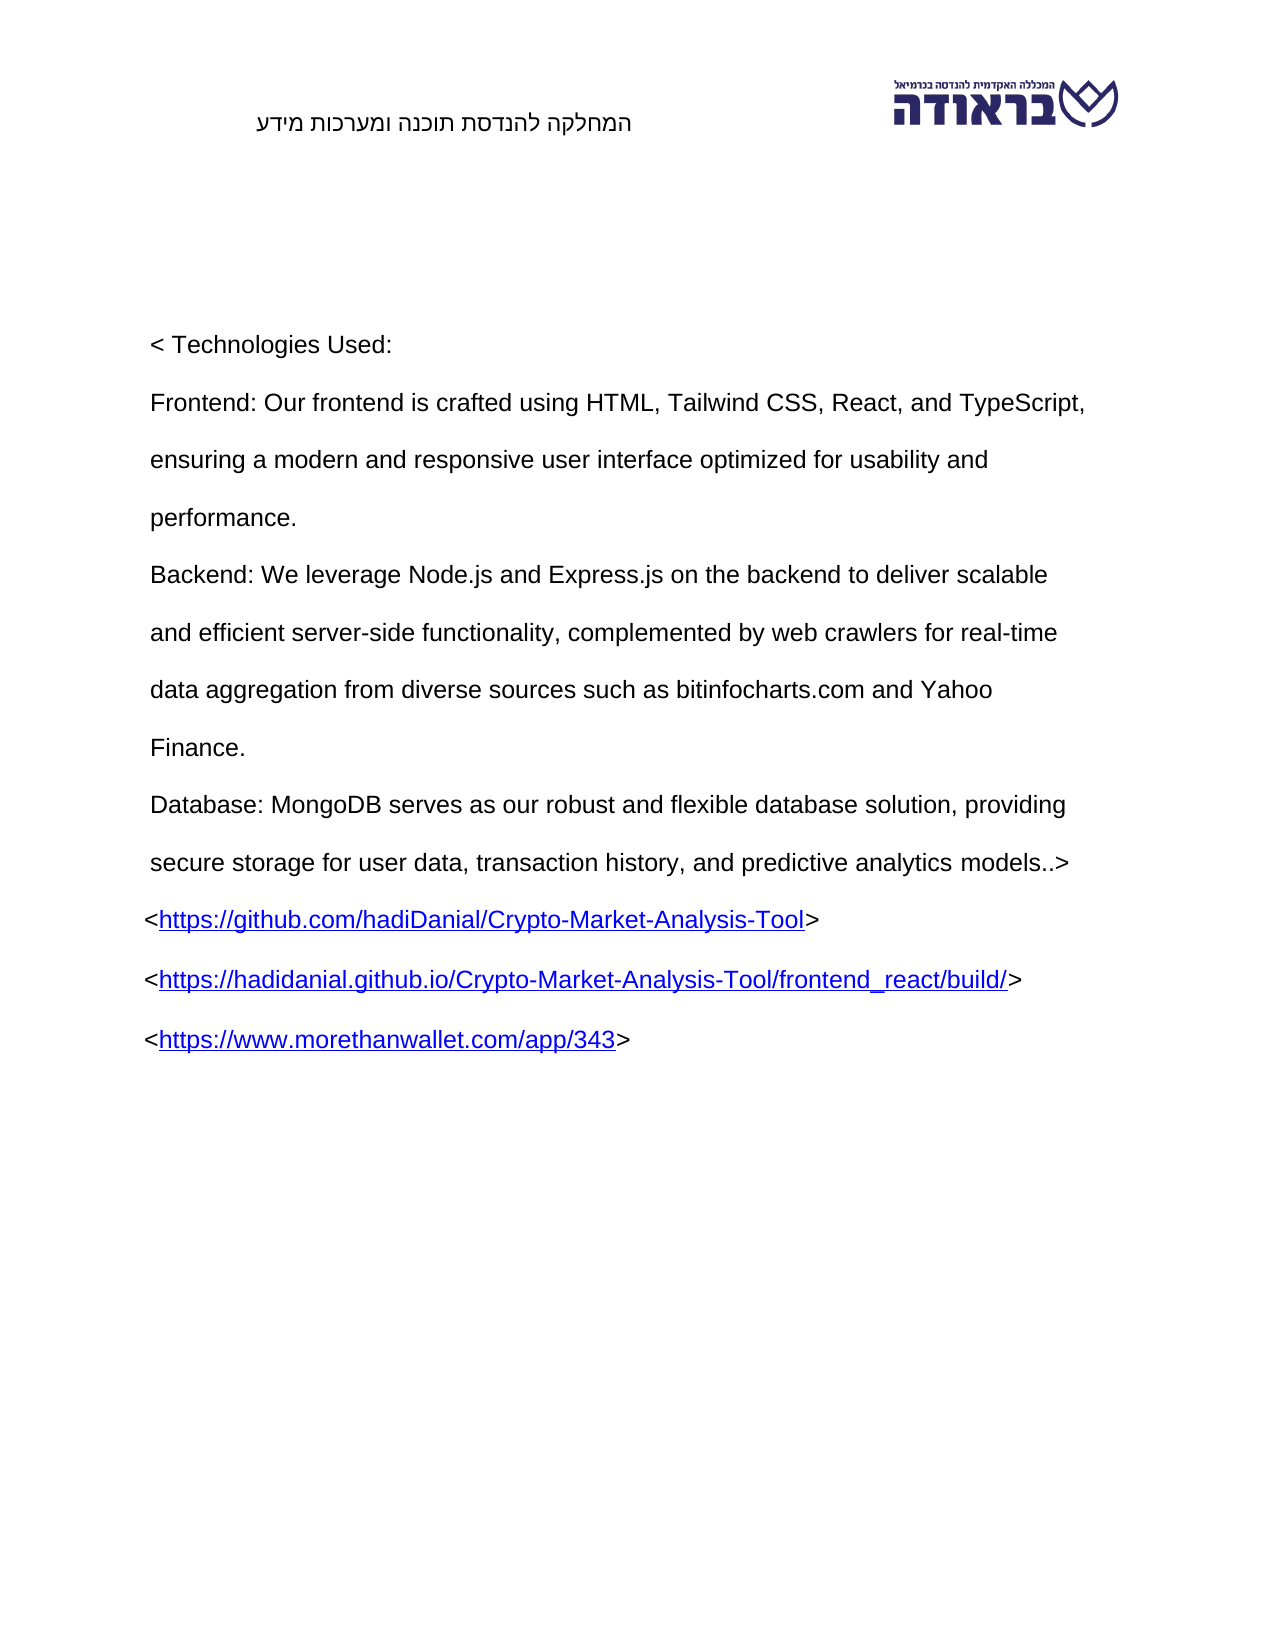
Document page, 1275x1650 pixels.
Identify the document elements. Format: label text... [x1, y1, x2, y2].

picture [887, 75, 1125, 132]
text Database: MongoDB serves as our robust and flexible database solution, providing secure storage for user data, transaction history, and predictive analytics models..> [150, 790, 1088, 876]
text <https://github.com/hadiDanial/Crypto-Market-Analysis-Tool> [144, 905, 1088, 934]
text < Technologies Used: [150, 330, 1088, 359]
text <https://www.morethanwallet.com/app/343> [144, 1025, 1088, 1053]
text Backend: We leverage Node.js and Express.js on the backend to deliver scalable and efficient server-side functionality, complemented by web crawlers for real-time data aggregation from diverse sources such as bitinfocharts.com and Yahoo Finance. [150, 560, 1088, 761]
text Frontend: Our frontend is crafted using HTML, Tailwind CSS, React, and TypeScript, ensuring a modern and responsive user interface optimized for usability and performance. [150, 388, 1088, 531]
text <https://hadidanial.github.io/Crypto-Market-Analysis-Tool/frontend_react/build/> [144, 965, 1088, 994]
